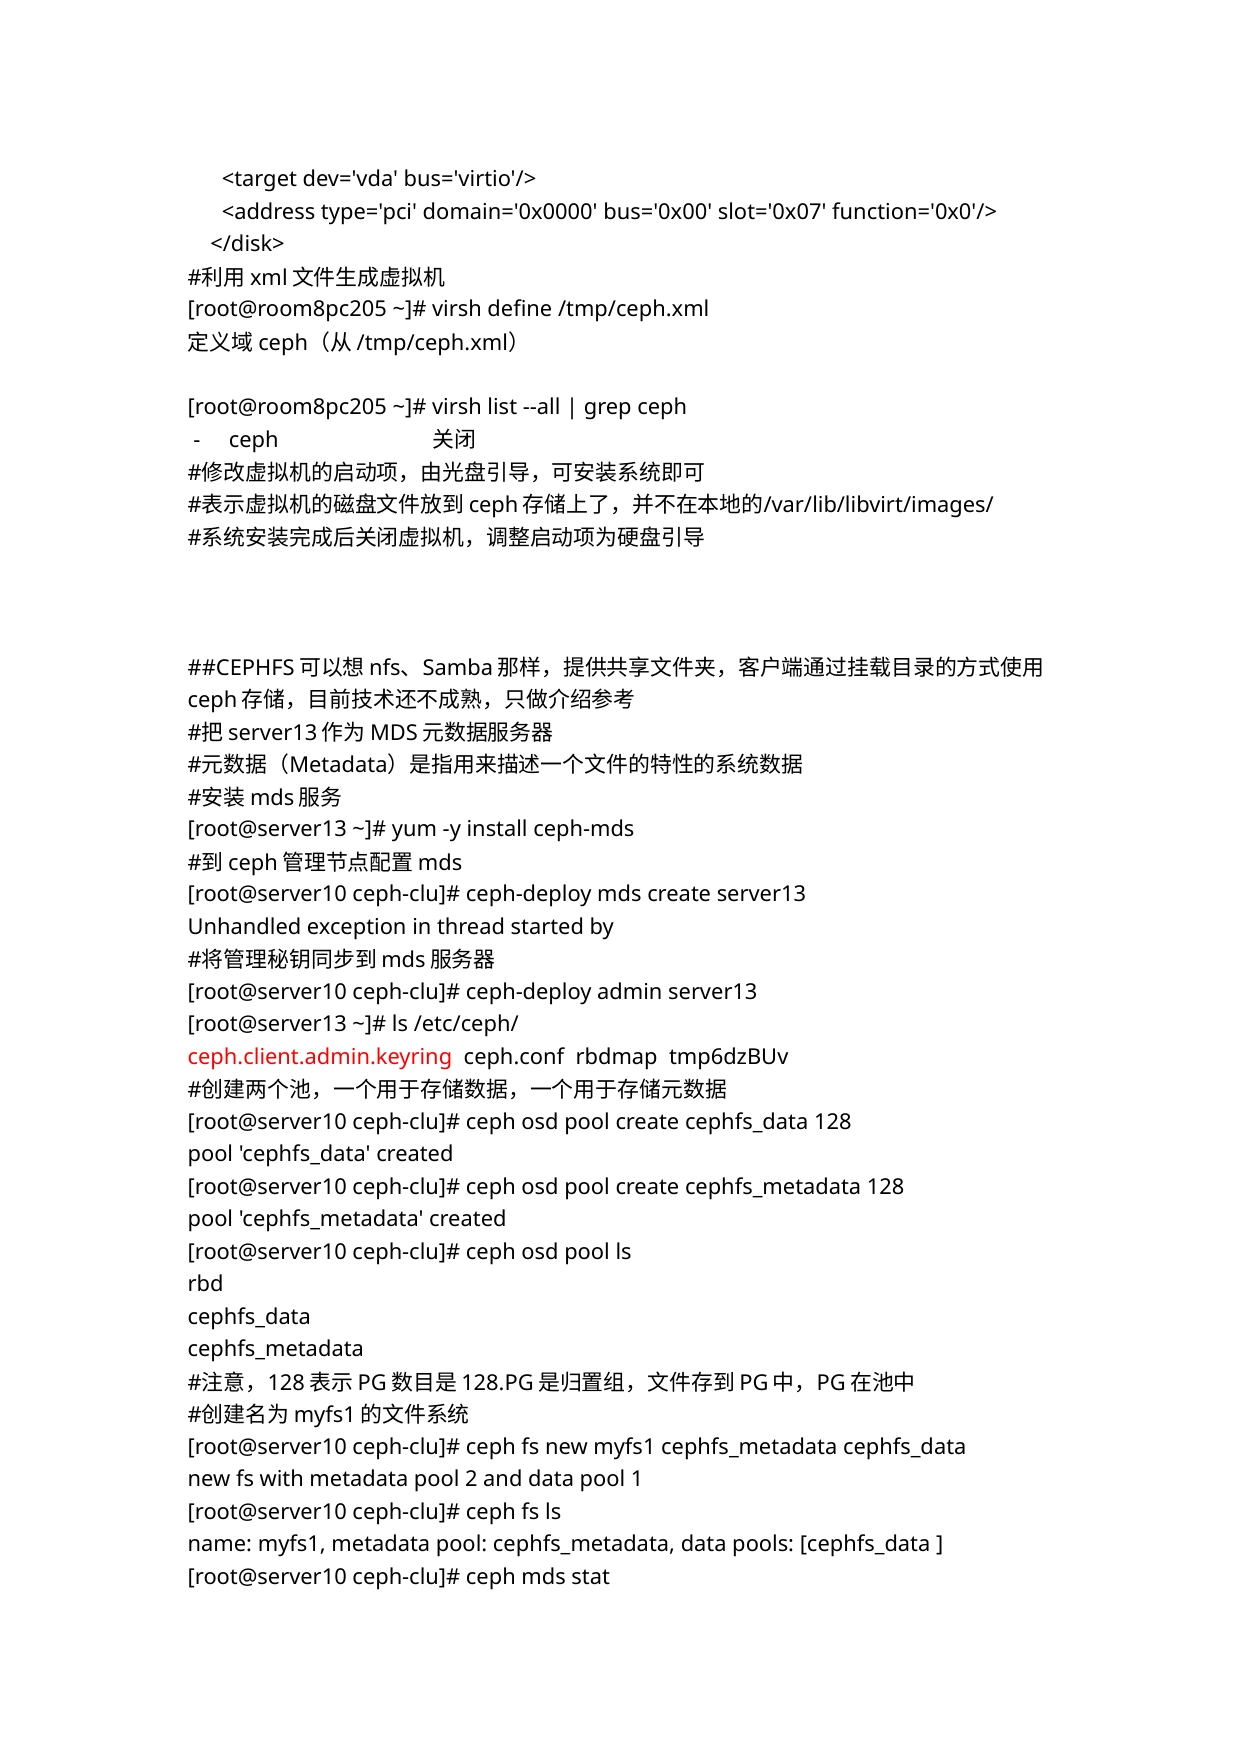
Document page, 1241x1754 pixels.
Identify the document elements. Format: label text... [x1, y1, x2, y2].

text ceph.client.admin.keyring ceph.conf rbdmap tmp6dzBUv [187, 1039, 1053, 1072]
text #元数据（Metadata）是指用来描述一个文件的特性的系统数据 [187, 747, 1053, 779]
text [root@server13 ~]# yum -y install ceph-mds [187, 812, 1053, 844]
text #系统安装完成后关闭虚拟机，调整启动项为硬盘引导 [187, 519, 1053, 552]
text #注意，128表示PG数目是128.PG是归置组，文件存到PG中，PG在池中 [187, 1364, 1053, 1397]
text rbd [187, 1267, 1053, 1299]
text [root@room8pc205 ~]# virsh list --all | grep ceph [187, 389, 1053, 422]
text #创建名为myfs1的文件系统 [187, 1397, 1053, 1429]
text cephfs_metadata [187, 1332, 1053, 1364]
text [root@server10 ceph-clu]# ceph-deploy mds create server13 [187, 877, 1053, 909]
text [root@room8pc205 ~]# virsh define /tmp/ceph.xml [187, 292, 1053, 324]
text #利用xml文件生成虚拟机 [187, 259, 1053, 292]
text [root@server10 ceph-clu]# ceph fs new myfs1 cephfs_metadata cephfs_data [187, 1429, 1053, 1462]
text #把server13作为MDS元数据服务器 [187, 714, 1053, 747]
text - ceph 关闭 [187, 422, 1053, 454]
text [root@server10 ceph-clu]# ceph mds stat [187, 1559, 1053, 1592]
text pool 'cephfs_metadata' created [187, 1202, 1053, 1234]
text pool 'cephfs_data' created [187, 1137, 1053, 1169]
text #安装mds服务 [187, 779, 1053, 812]
text [root@server13 ~]# ls /etc/ceph/ [187, 1007, 1053, 1039]
text 定义域 ceph（从 /tmp/ceph.xml） [187, 324, 1053, 357]
text [root@server10 ceph-clu]# ceph-deploy admin server13 [187, 974, 1053, 1007]
text <address type='pci' domain='0x0000' bus='0x00' slot='0x07' function='0x0'/> [187, 194, 1053, 227]
text [root@server10 ceph-clu]# ceph fs ls [187, 1494, 1053, 1527]
text ##CEPHFS可以想nfs、Samba那样，提供共享文件夹，客户端通过挂载目录的方式使用ceph存储，目前技术还不成熟，只做介绍参考 [187, 649, 1053, 714]
text [root@server10 ceph-clu]# ceph osd pool create cephfs_data 128 [187, 1104, 1053, 1137]
text #表示虚拟机的磁盘文件放到ceph存储上了，并不在本地的/var/lib/libvirt/images/ [187, 487, 1053, 519]
text new fs with metadata pool 2 and data pool 1 [187, 1462, 1053, 1494]
text #修改虚拟机的启动项，由光盘引导，可安装系统即可 [187, 454, 1053, 487]
text #创建两个池，一个用于存储数据，一个用于存储元数据 [187, 1072, 1053, 1104]
text name: myfs1, metadata pool: cephfs_metadata, data pools: [cephfs_data ] [187, 1527, 1053, 1559]
text #将管理秘钥同步到mds服务器 [187, 942, 1053, 974]
text [root@server10 ceph-clu]# ceph osd pool ls [187, 1234, 1053, 1267]
text <target dev='vda' bus='virtio'/> [187, 162, 1053, 194]
text [root@server10 ceph-clu]# ceph osd pool create cephfs_metadata 128 [187, 1169, 1053, 1202]
text cephfs_data [187, 1299, 1053, 1332]
text Unhandled exception in thread started by [187, 909, 1053, 942]
text #到ceph管理节点配置mds [187, 844, 1053, 877]
text </disk> [187, 227, 1053, 259]
